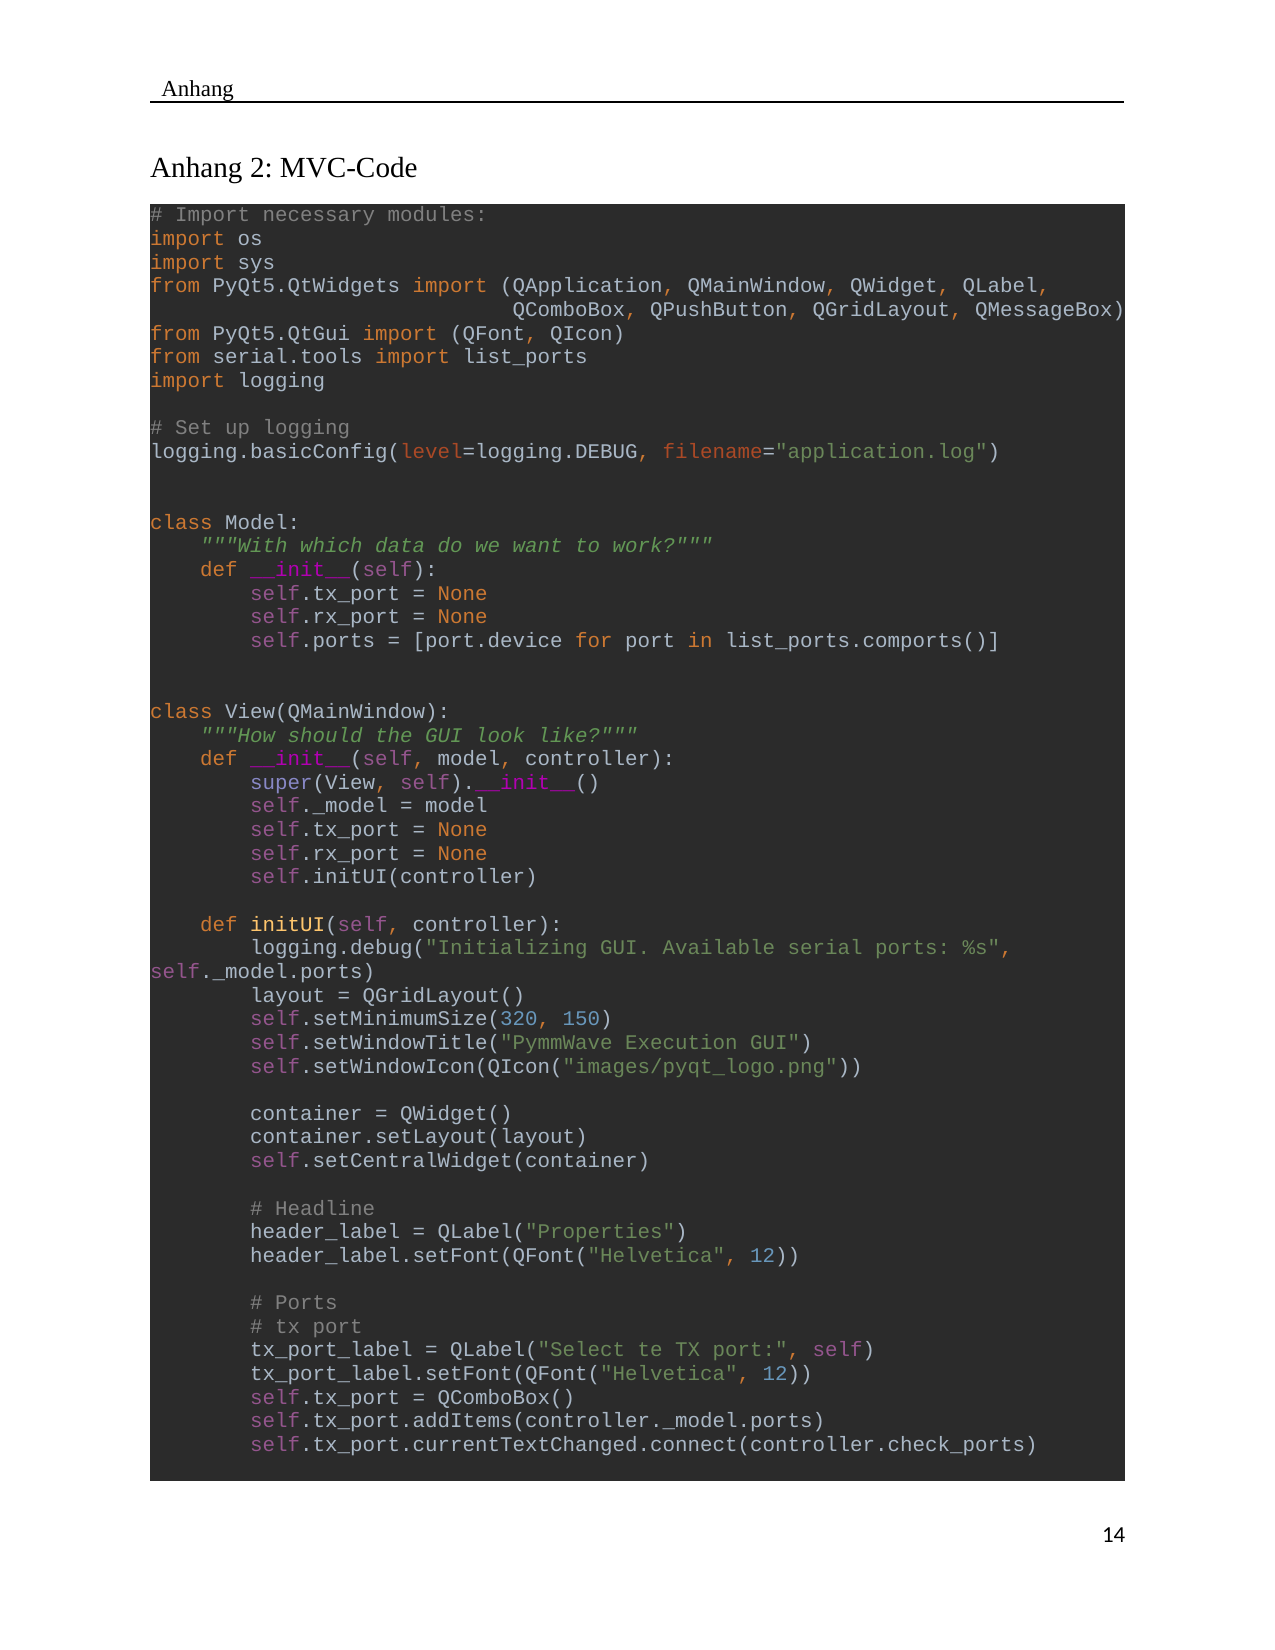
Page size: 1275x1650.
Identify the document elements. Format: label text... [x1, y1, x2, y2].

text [150, 204, 1125, 1481]
text Anhang 2: MVC-Code [150, 150, 1125, 183]
